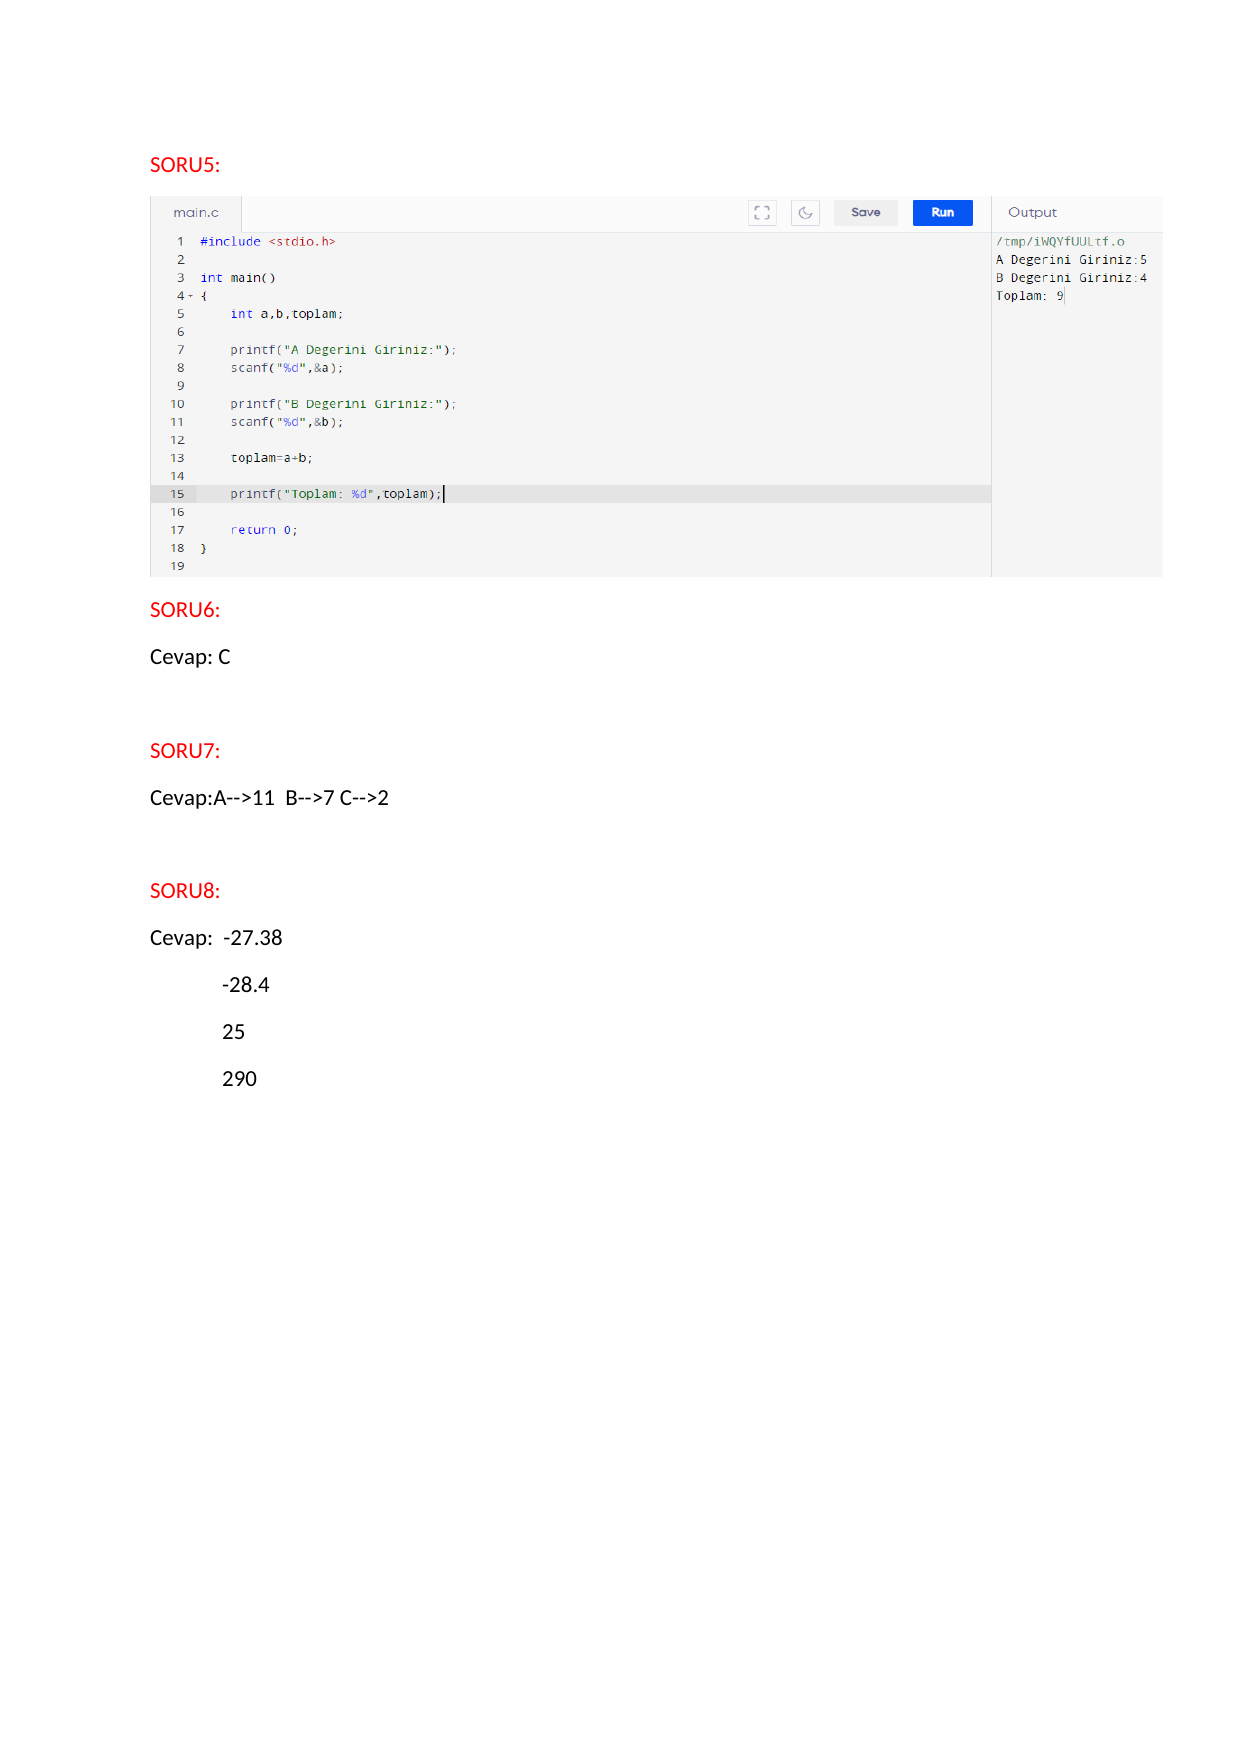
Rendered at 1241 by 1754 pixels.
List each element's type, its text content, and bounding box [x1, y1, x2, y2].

text Cevap:A-->11 B-->7 C-->2 [150, 783, 1090, 811]
text SORU8: [150, 877, 1090, 905]
text SORU5: [150, 150, 1090, 178]
text Cevap: C [150, 642, 1090, 670]
text 290 [150, 1064, 1090, 1092]
text SORU7: [150, 736, 1090, 764]
text SORU6: [150, 595, 1090, 623]
text Cevap: -27.38 [150, 923, 1090, 952]
picture [150, 196, 1163, 577]
text -28.4 [150, 970, 1090, 998]
text 25 [150, 1017, 1090, 1045]
